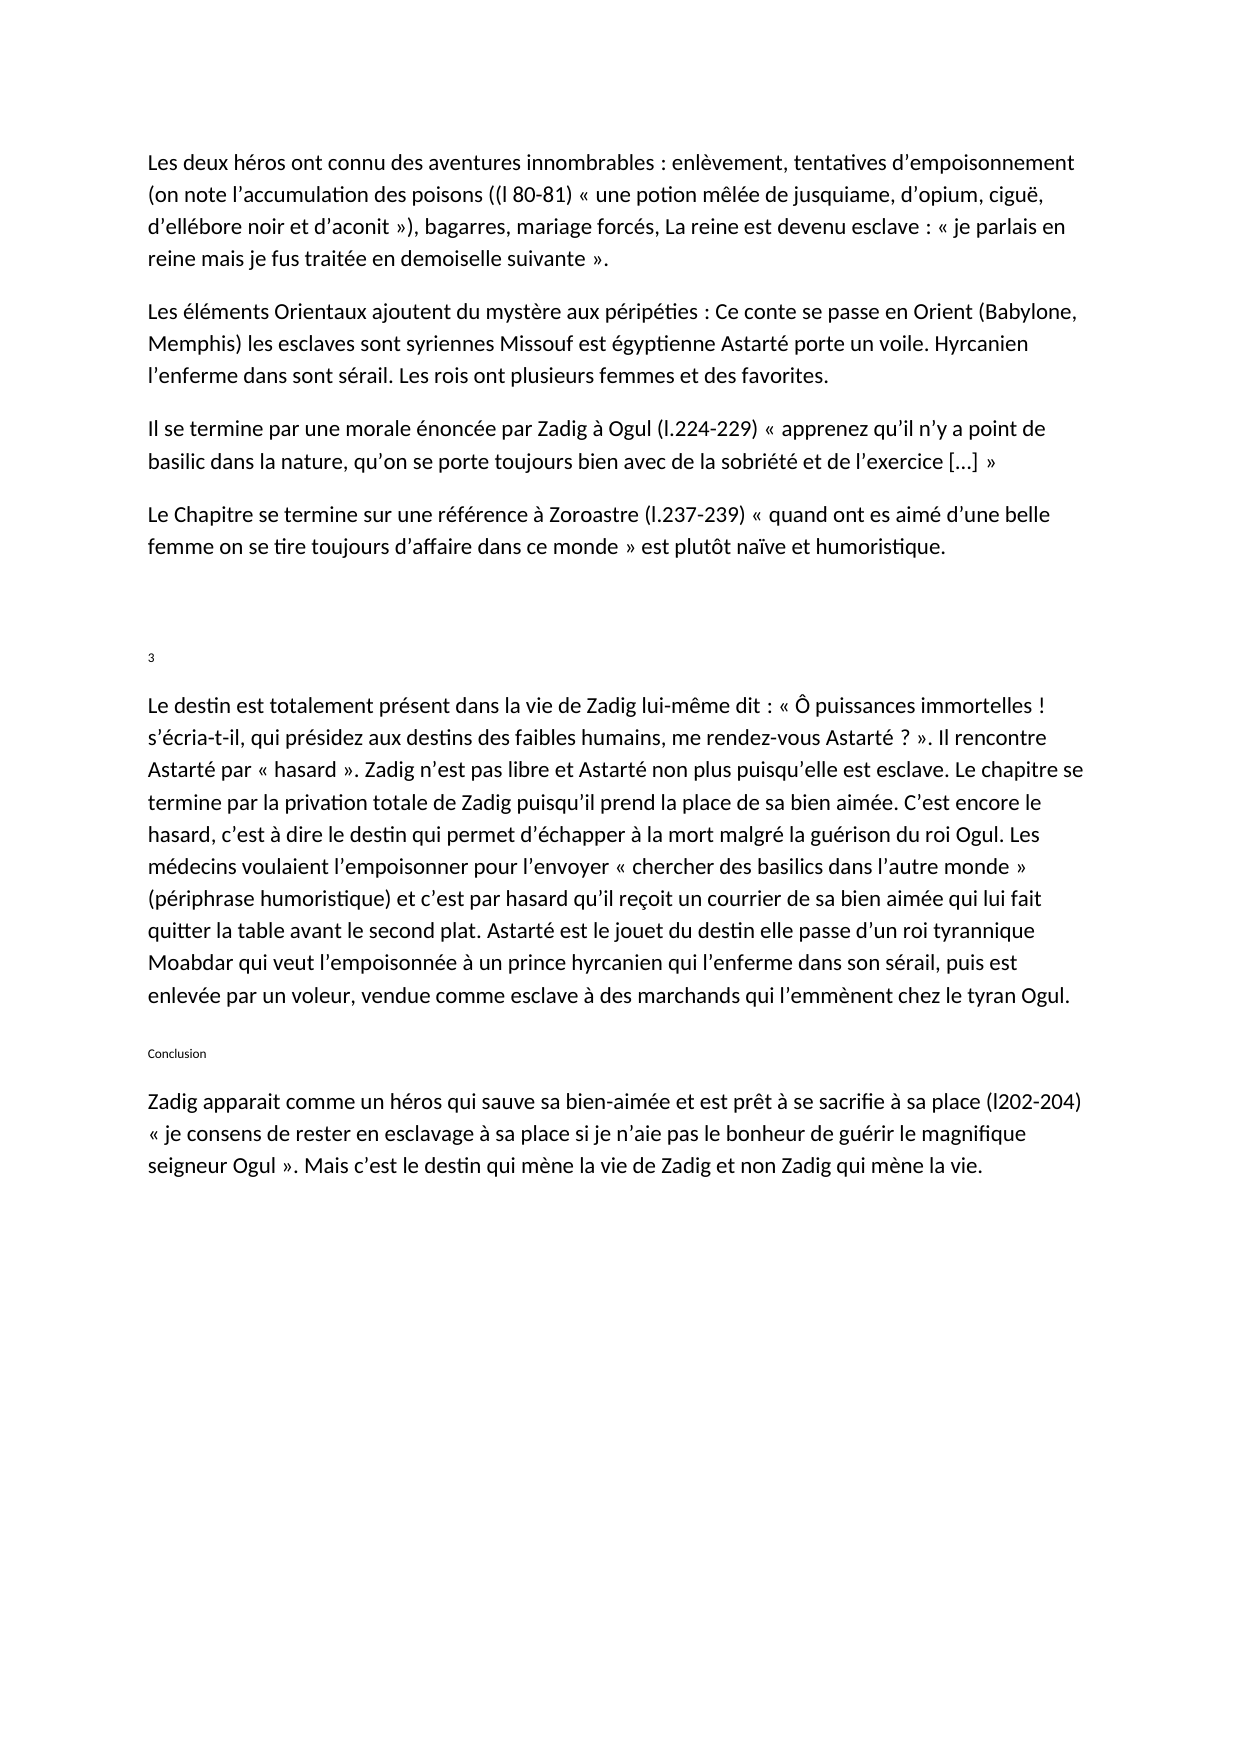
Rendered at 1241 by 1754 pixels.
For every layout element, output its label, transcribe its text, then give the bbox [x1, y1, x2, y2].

text Le Chapitre se termine sur une référence à Zoroastre (l.237-239) « quand ont es aimé d’une belle femme on se tire toujours d’affaire dans ce monde » est plutôt naïve et humoristique. [148, 500, 1093, 560]
text Il se termine par une morale énoncée par Zadig à Ogul (l.224-229) « apprenez qu’il n’y a point de basilic dans la nature, qu’on se porte toujours bien avec de la sobriété et de l’exercice […] » [148, 414, 1093, 475]
text 3 [148, 638, 1093, 666]
text Les éléments Orientaux ajoutent du mystère aux péripéties : Ce conte se passe en Orient (Babylone, Memphis) les esclaves sont syriennes Missouf est égyptienne Astarté porte un voile. Hyrcanien l’enferme dans sont sérail. Les rois ont plusieurs femmes et des favorites. [148, 297, 1093, 389]
text Le destin est totalement présent dans la vie de Zadig lui-même dit : « Ô puissances immortelles ! s’écria-t-il, qui présidez aux destins des faibles humains, me rendez-vous Astarté ? ». Il rencontre Astarté par « hasard ». Zadig n’est pas libre et Astarté non plus puisqu’elle est esclave. Le chapitre se termine par la privation totale de Zadig puisqu’il prend la place de sa bien aimée. C’est encore le hasard, c’est à dire le destin qui permet d’échapper à la mort malgré la guérison du roi Ogul. Les médecins voulaient l’empoisonner pour l’envoyer « chercher des basilics dans l’autre monde » (périphrase humoristique) et c’est par hasard qu’il reçoit un courrier de sa bien aimée qui lui fait quitter la table avant le second plat. Astarté est le jouet du destin elle passe d’un roi tyrannique Moabdar qui veut l’empoisonnée à un prince hyrcanien qui l’enferme dans son sérail, puis est enlevée par un voleur, vendue comme esclave à des marchands qui l’emmènent chez le tyran Ogul. [148, 691, 1093, 1009]
text Zadig apparait comme un héros qui sauve sa bien-aimée et est prêt à se sacrifie à sa place (l202-204) « je consens de rester en esclavage à sa place si je n’aie pas le bonheur de guérir le magnifique seigneur Ogul ». Mais c’est le destin qui mène la vie de Zadig et non Zadig qui mène la vie. [148, 1087, 1093, 1179]
text Les deux héros ont connu des aventures innombrables : enlèvement, tentatives d’empoisonnement (on note l’accumulation des poisons ((l 80-81) « une potion mêlée de jusquiame, d’opium, ciguë, d’ellébore noir et d’aconit »), bagarres, mariage forcés, La reine est devenu esclave : « je parlais en reine mais je fus traitée en demoiselle suivante ». [148, 148, 1093, 272]
text Conclusion [148, 1034, 1093, 1062]
